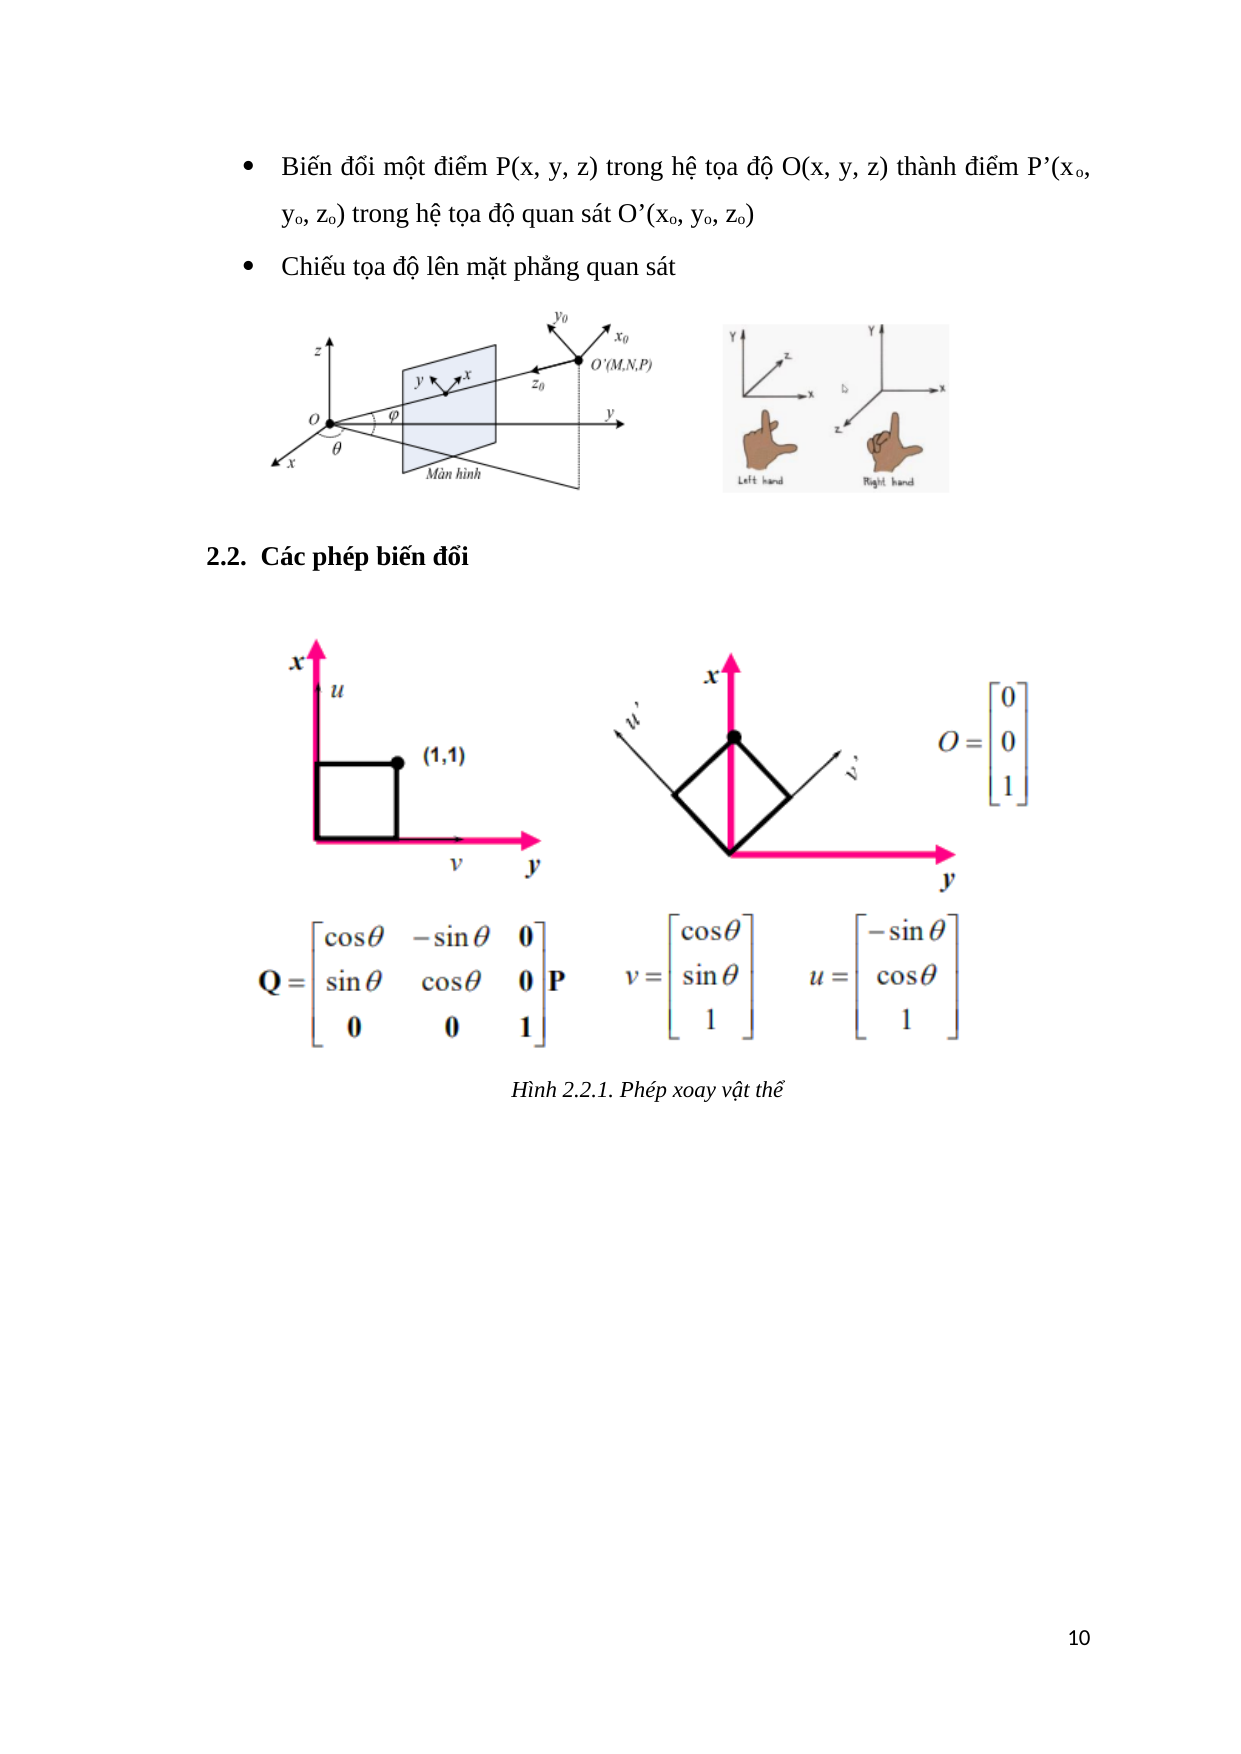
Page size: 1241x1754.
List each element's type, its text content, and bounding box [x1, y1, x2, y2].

list Biến đổi một điểm P(x, y, z) trong hệ tọa độ O(x, y, z) thành điểm P’(xo, yo, zo) trong hệ tọa độ quan sát O’(xo, yo, zo) [244, 150, 1090, 228]
text Hình 2.2.1. Phép xoay vật thể [206, 1076, 1090, 1102]
list Chiếu tọa độ lên mặt phẳng quan sát [244, 250, 1090, 281]
text 2.2. Các phép biến đổi [206, 540, 1090, 571]
picture [247, 593, 1049, 1054]
picture [243, 302, 994, 519]
